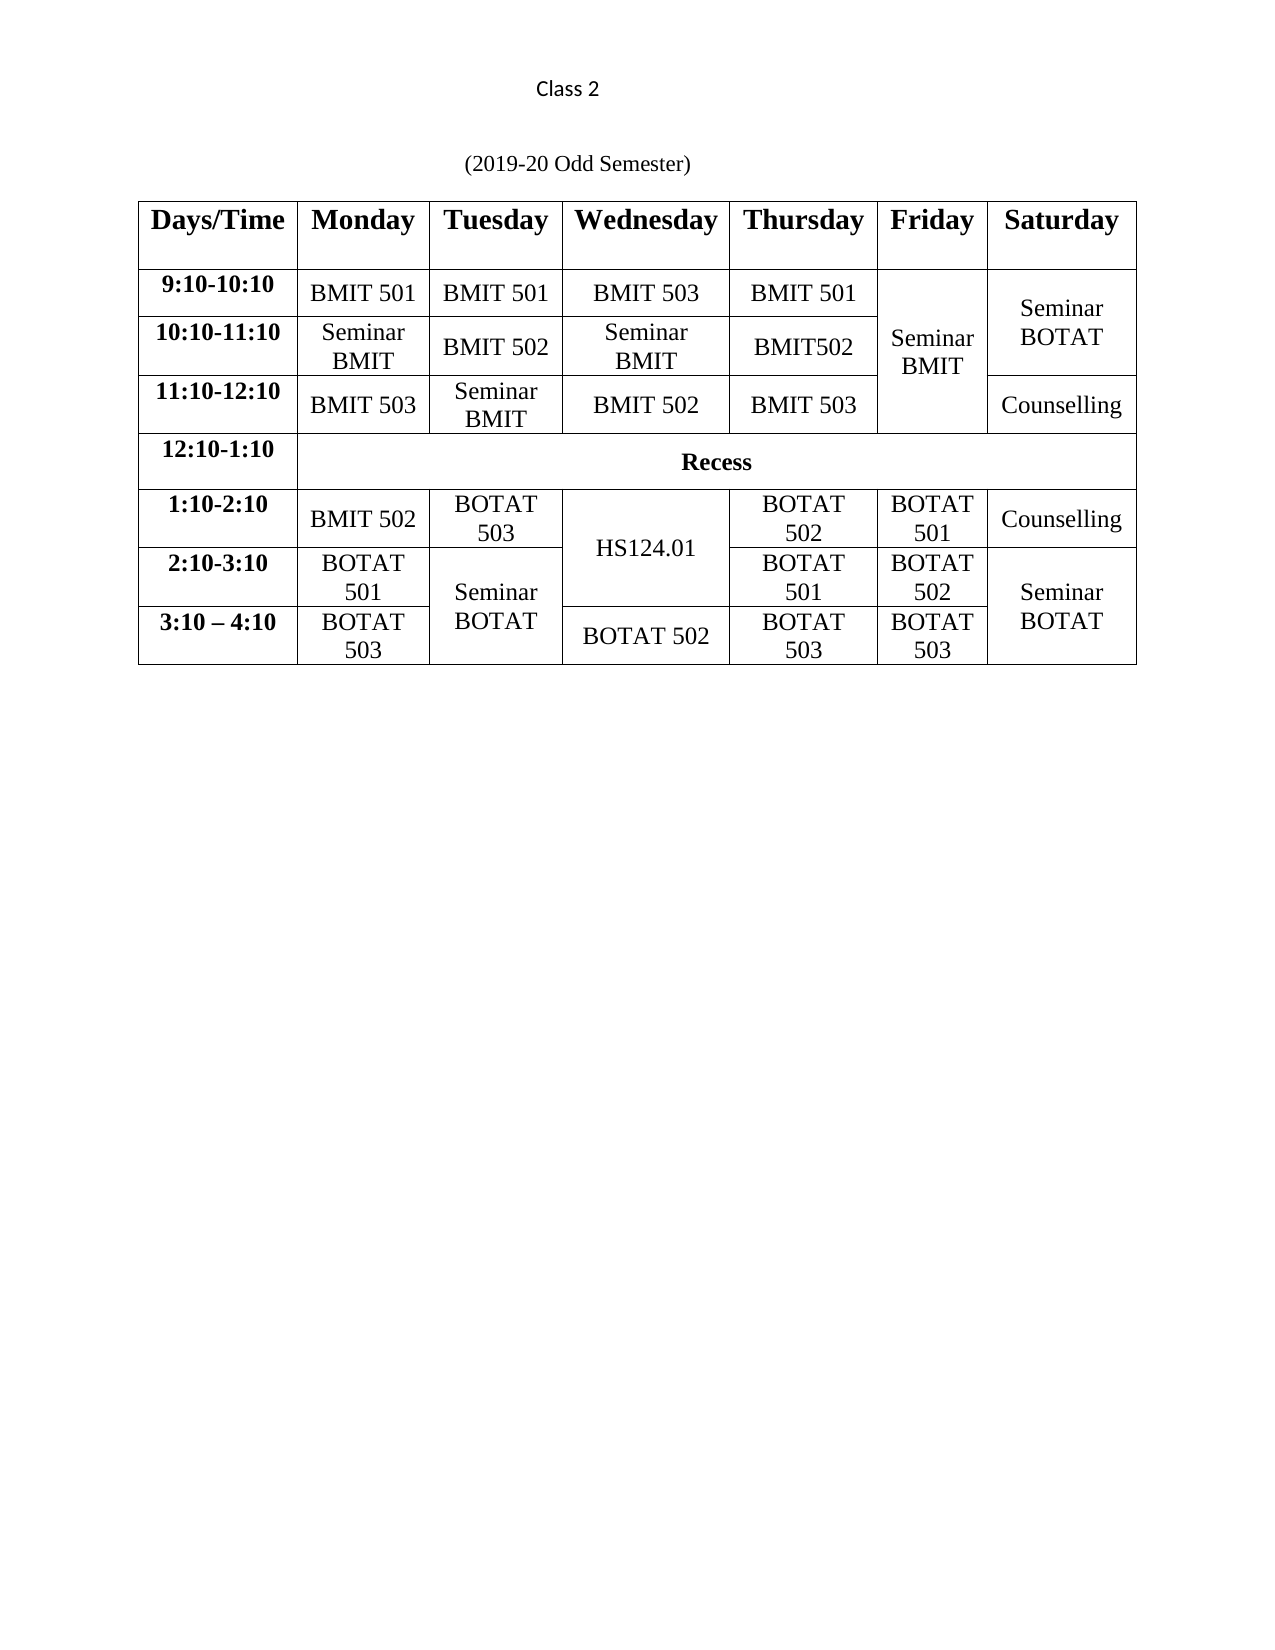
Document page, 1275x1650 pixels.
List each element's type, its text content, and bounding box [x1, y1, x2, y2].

table_cell BMIT 501 [730, 270, 877, 316]
table_cell BOTAT 502 [563, 607, 729, 664]
table_cell BMIT502 [730, 317, 877, 375]
table_header Days/Time [139, 202, 297, 268]
table_header Friday [878, 202, 987, 268]
table_cell BMIT 502 [430, 317, 562, 375]
table_cell Seminar BMIT [878, 270, 987, 433]
table_cell BMIT 502 [563, 376, 729, 433]
table_cell 10:10-11:10 [139, 317, 297, 375]
table_cell BOTAT 501 [298, 548, 429, 606]
table_cell 9:10-10:10 [139, 270, 297, 316]
table_header Tuesday [430, 202, 562, 268]
table_cell BOTAT 503 [730, 607, 877, 664]
table_cell BMIT 503 [298, 376, 429, 433]
table_cell Recess [298, 434, 1136, 488]
table_cell Seminar BOTAT [988, 270, 1136, 375]
table_cell Seminar BMIT [563, 317, 729, 375]
table_cell 2:10-3:10 [139, 548, 297, 606]
table_cell Counselling [988, 376, 1136, 433]
table_header Thursday [730, 202, 877, 268]
table_cell 12:10-1:10 [139, 434, 297, 488]
table_cell BMIT 501 [298, 270, 429, 316]
table_cell BMIT 503 [563, 270, 729, 316]
table_cell BMIT 503 [730, 376, 877, 433]
table_cell 11:10-12:10 [139, 376, 297, 433]
table_cell BOTAT 501 [730, 548, 877, 606]
table_cell 3:10 – 4:10 [139, 607, 297, 664]
table_cell BOTAT 503 [878, 607, 987, 664]
table_cell Seminar BMIT [298, 317, 429, 375]
table_cell Seminar BMIT [430, 376, 562, 433]
table_cell BOTAT 503 [430, 490, 562, 547]
table_cell BMIT 502 [298, 490, 429, 547]
table_cell BOTAT 501 [878, 490, 987, 547]
table_cell Seminar BOTAT [430, 548, 562, 664]
table_cell Seminar BOTAT [988, 548, 1136, 664]
table_header Monday [298, 202, 429, 268]
table_cell 1:10-2:10 [139, 490, 297, 547]
table_cell BOTAT 503 [298, 607, 429, 664]
table_cell BOTAT 502 [730, 490, 877, 547]
table_header Wednesday [563, 202, 729, 268]
table_cell BMIT 501 [430, 270, 562, 316]
table_cell BOTAT 502 [878, 548, 987, 606]
table_header Saturday [988, 202, 1136, 268]
text (2019-20 Odd Semester) [150, 150, 1125, 176]
table_cell HS124.01 [563, 490, 729, 606]
table_cell Counselling [988, 490, 1136, 547]
